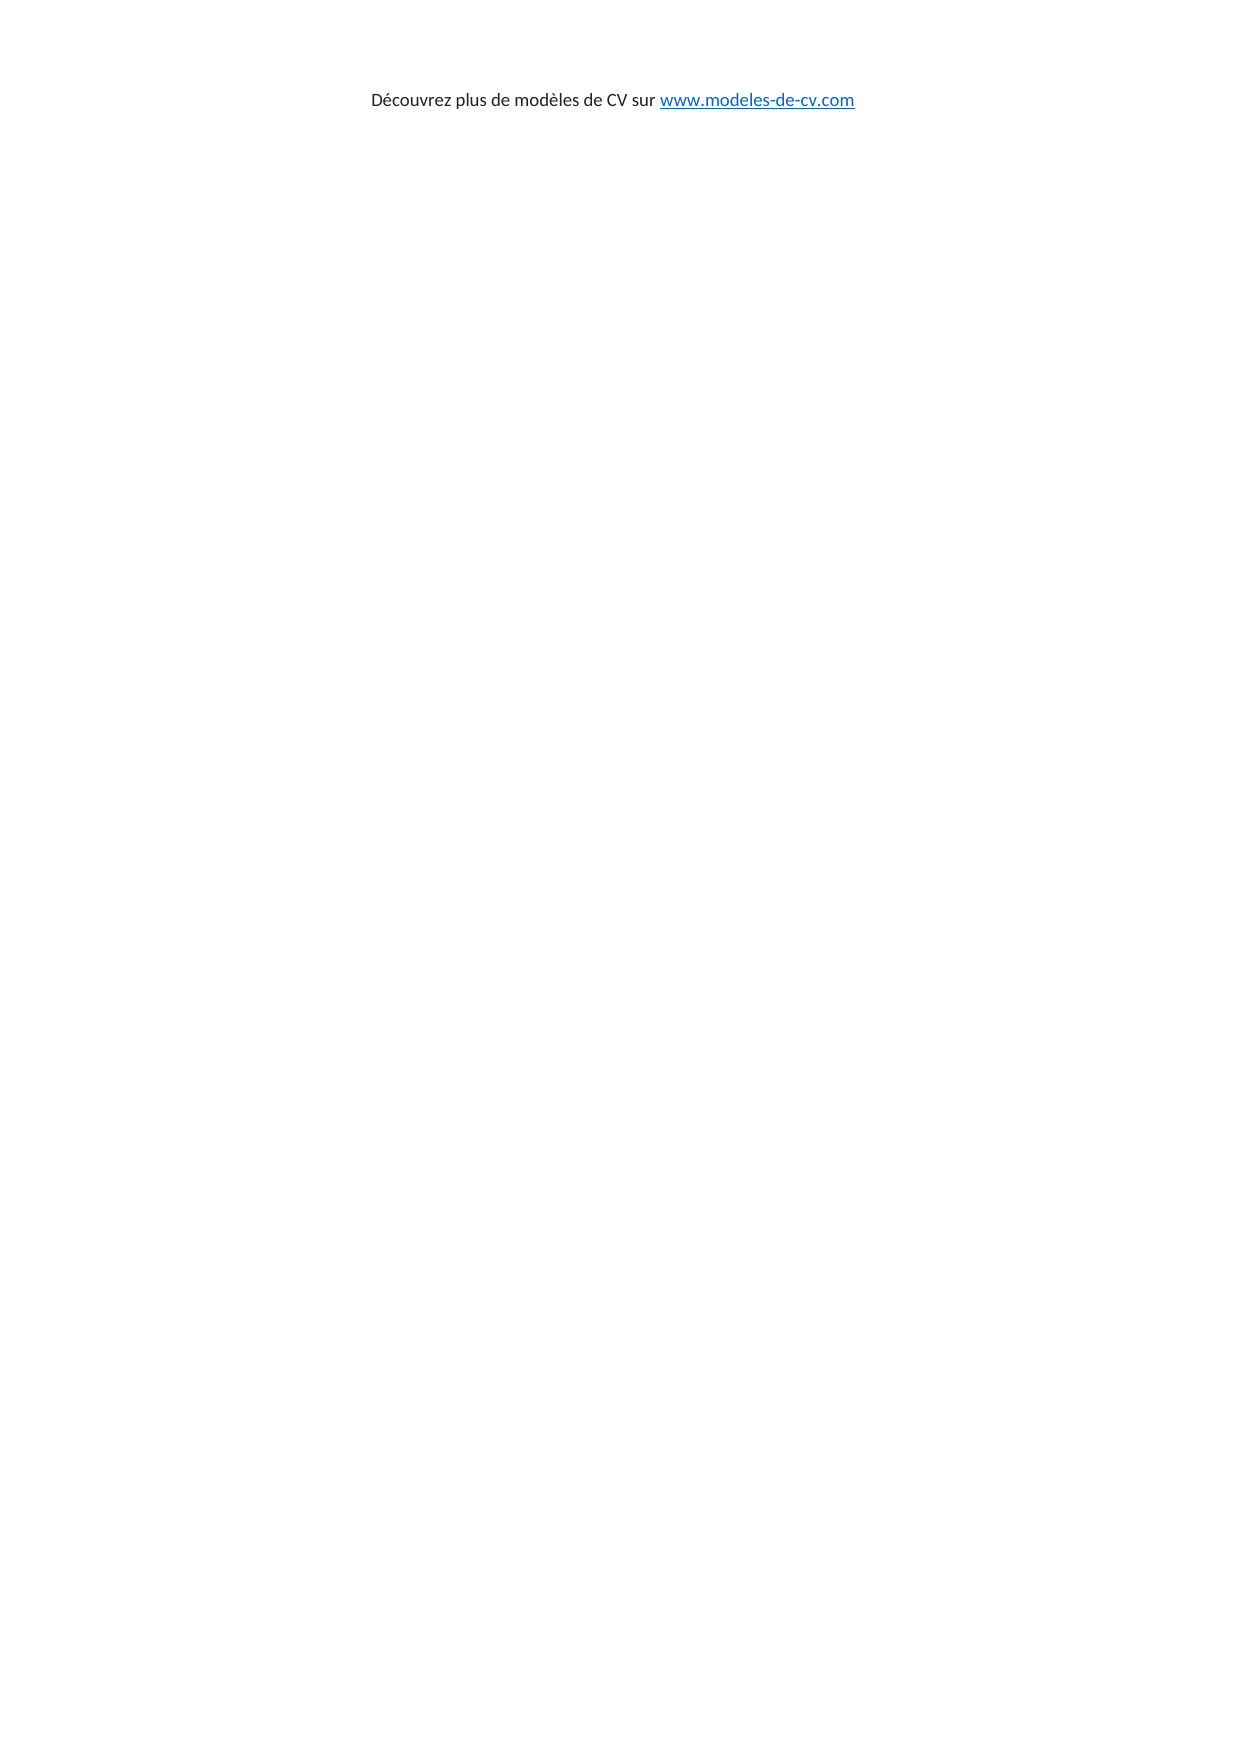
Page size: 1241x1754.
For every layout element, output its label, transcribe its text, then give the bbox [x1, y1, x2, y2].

text Découvrez plus de modèles de CV sur www.modeles-de-cv.com [74, 89, 1152, 112]
